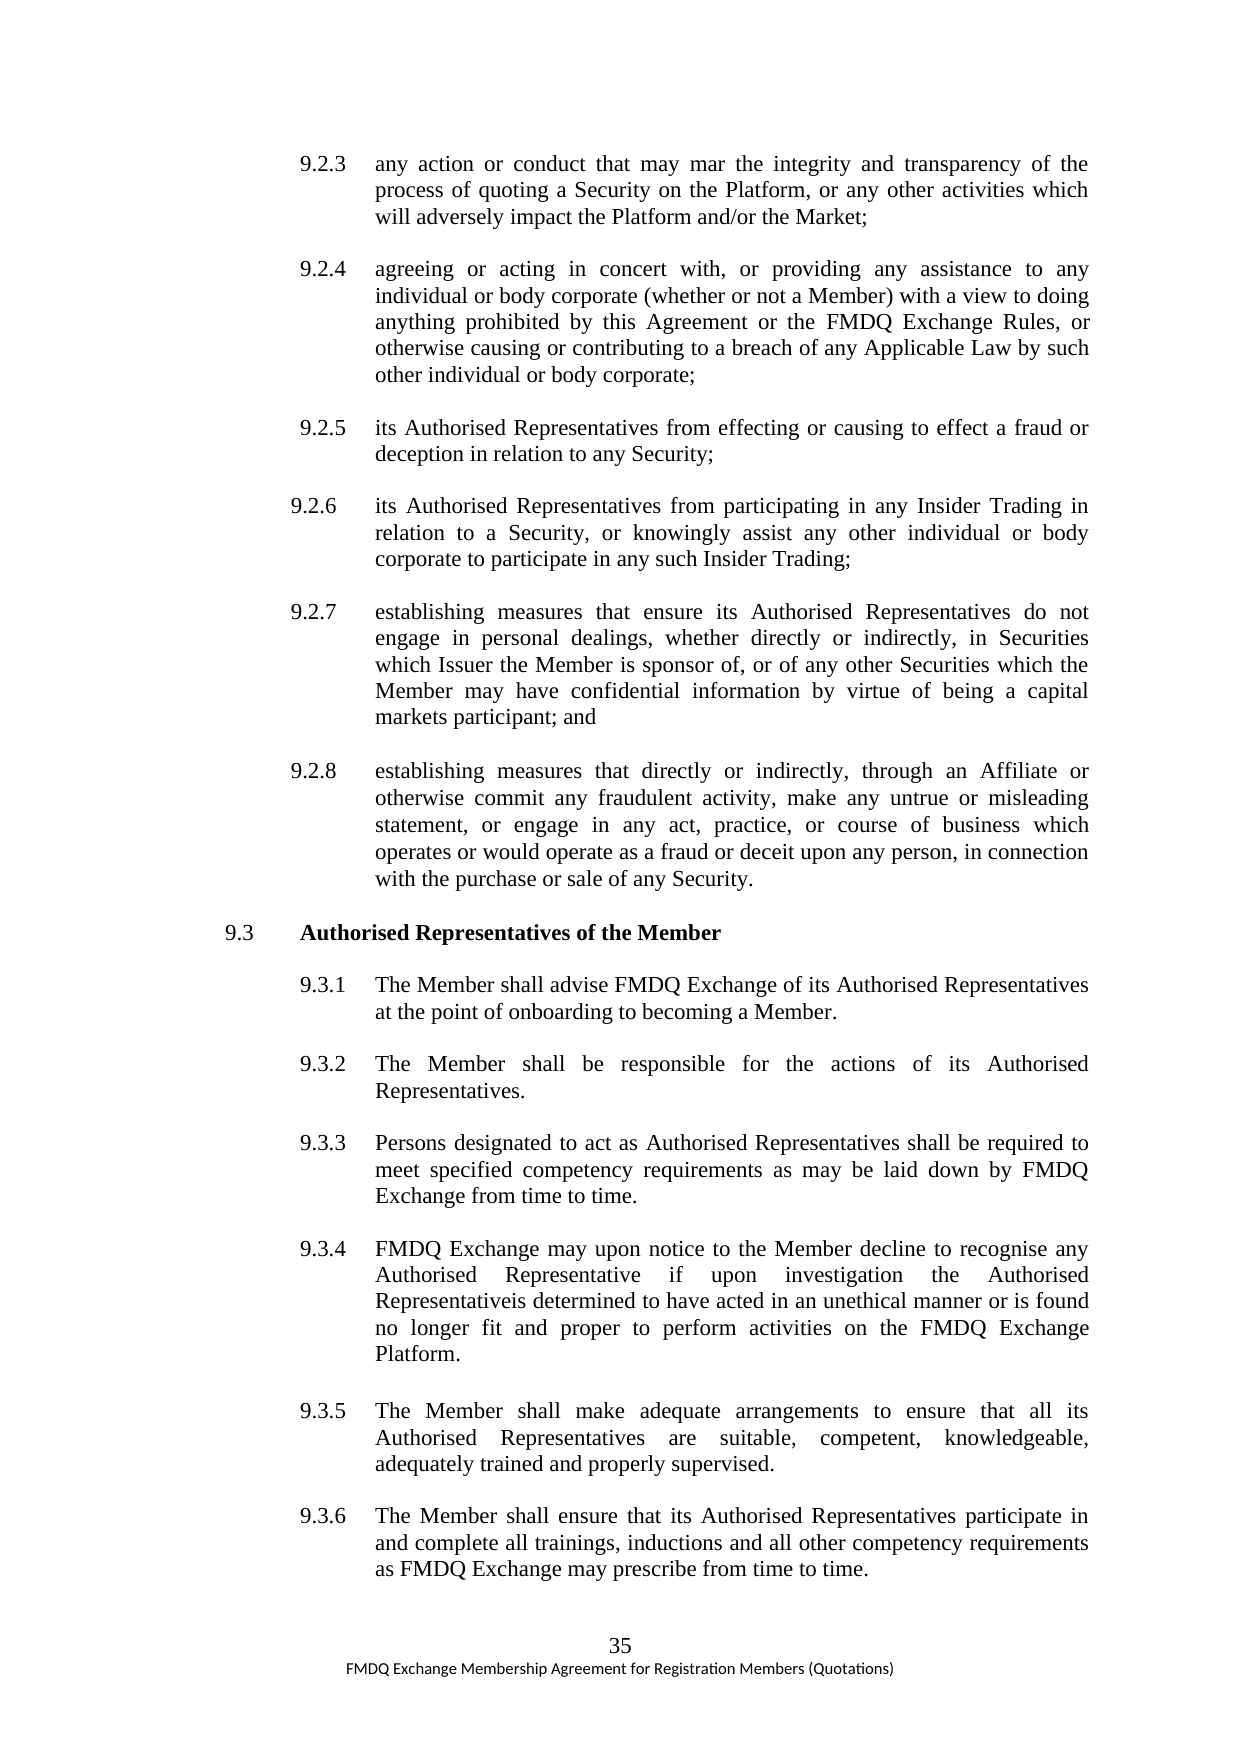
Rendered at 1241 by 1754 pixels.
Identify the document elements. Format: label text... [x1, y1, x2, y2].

text 9.3.6 The Member shall ensure that its Authorised Representatives participate in and complete all trainings, inductions and all other competency requirements as FMDQ Exchange may prescribe from time to time. [300, 1503, 1090, 1582]
text 9.3.5 The Member shall make adequate arrangements to ensure that all its Authorised Representatives are suitable, competent, knowledgeable, adequately trained and properly supervised. [300, 1397, 1090, 1476]
text 9.2.6 its Authorised Representatives from participating in any Insider Trading in relation to a Security, or knowingly assist any other individual or body corporate to participate in any such Insider Trading; [291, 493, 1090, 572]
text 9.3.1 The Member shall advise FMDQ Exchange of its Authorised Representatives at the point of onboarding to becoming a Member. [300, 971, 1090, 1024]
text 9.2.5 its Authorised Representatives from effecting or causing to effect a fraud or deception in relation to any Security; [300, 413, 1090, 466]
text 9.3 Authorised Representatives of the Member [225, 919, 1090, 945]
text 9.3.2 The Member shall be responsible for the actions of its Authorised Representatives. [300, 1050, 1090, 1103]
text 9.2.8 establishing measures that directly or indirectly, through an Affiliate or otherwise commit any fraudulent activity, make any untrue or misleading statement, or engage in any act, practice, or course of business which operates or would operate as a fraud or deceit upon any person, in connection with the purchase or sale of any Security. [291, 756, 1090, 892]
text 9.2.3 any action or conduct that may mar the integrity and transparency of the process of quoting a Security on the Platform, or any other activities which will adversely impact the Platform and/or the Market; [300, 150, 1090, 229]
text 9.3.4 FMDQ Exchange may upon notice to the Member decline to recognise any Authorised Representative if upon investigation the Authorised Representativeis determined to have acted in an unethical manner or is found no longer fit and proper to perform activities on the FMDQ Exchange Platform. [300, 1235, 1090, 1367]
text 9.2.4 agreeing or acting in concert with, or providing any assistance to any individual or body corporate (whether or not a Member) with a view to doing anything prohibited by this Agreement or the FMDQ Exchange Rules, or otherwise causing or contributing to a breach of any Applicable Law by such other individual or body corporate; [300, 255, 1090, 387]
text 9.2.7 establishing measures that ensure its Authorised Representatives do not engage in personal dealings, whether directly or indirectly, in Securities which Issuer the Member is sponsor of, or of any other Securities which the Member may have confidential information by virtue of being a capital markets participant; and [291, 598, 1090, 730]
text 9.3.3 Persons designated to act as Authorised Representatives shall be required to meet specified competency requirements as may be laid down by FMDQ Exchange from time to time. [300, 1129, 1090, 1208]
